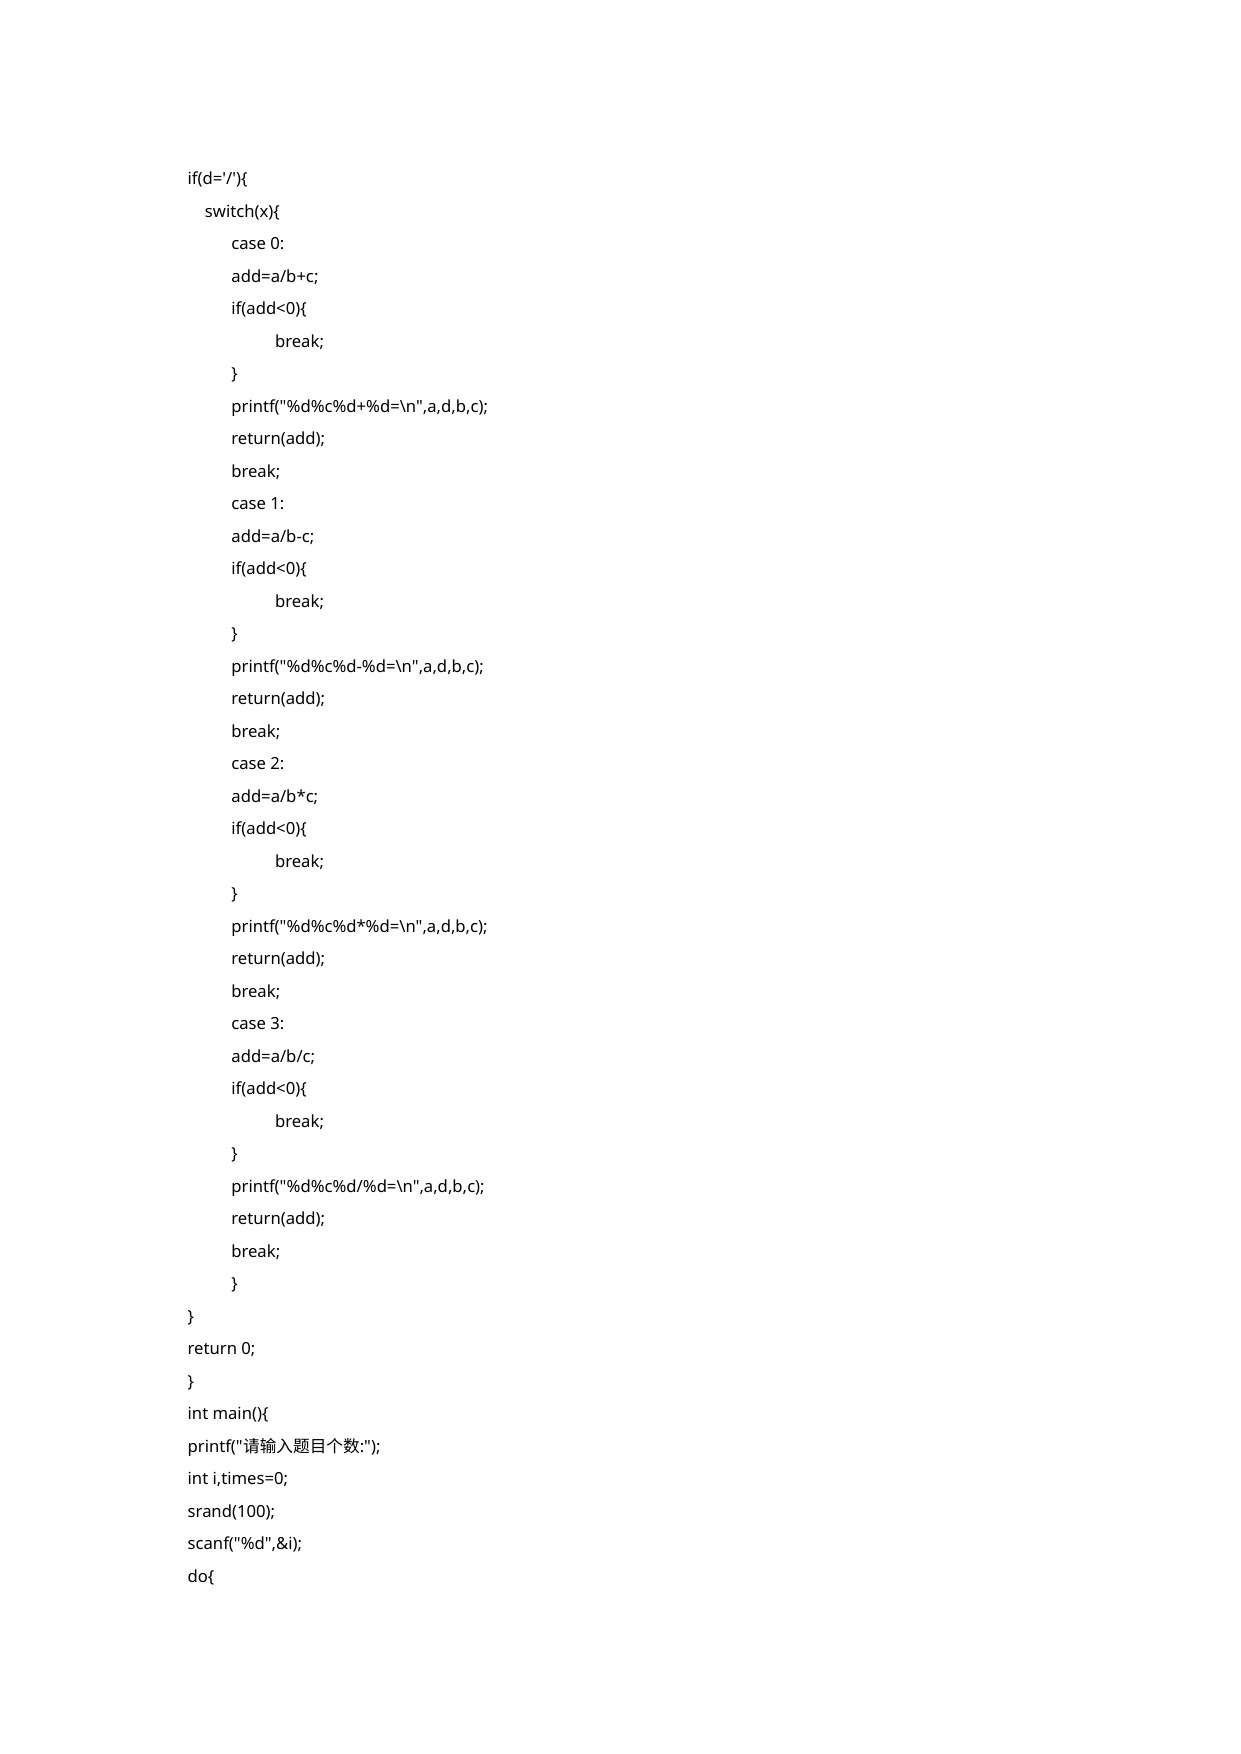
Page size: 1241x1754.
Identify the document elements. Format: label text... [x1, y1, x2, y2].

text return(add); [187, 942, 1053, 974]
text break; [187, 1234, 1053, 1267]
text } [187, 877, 1053, 909]
text printf("%d%c%d-%d=\n",a,d,b,c); [187, 649, 1053, 682]
text printf("请输入题目个数:"); [187, 1429, 1053, 1462]
text } [187, 1137, 1053, 1169]
text return(add); [187, 1202, 1053, 1234]
text printf("%d%c%d/%d=\n",a,d,b,c); [187, 1169, 1053, 1202]
text break; [187, 714, 1053, 747]
text } [187, 357, 1053, 389]
text case 3: [187, 1007, 1053, 1039]
text return 0; [187, 1332, 1053, 1364]
text break; [187, 584, 1053, 617]
text break; [187, 454, 1053, 487]
text add=a/b/c; [187, 1039, 1053, 1072]
text scanf("%d",&i); [187, 1527, 1053, 1559]
text break; [187, 844, 1053, 877]
text return(add); [187, 682, 1053, 714]
text printf("%d%c%d*%d=\n",a,d,b,c); [187, 909, 1053, 942]
text } [187, 617, 1053, 649]
text int i,times=0; [187, 1462, 1053, 1494]
text do{ [187, 1559, 1053, 1592]
text if(d='/'){ [187, 162, 1053, 194]
text printf("%d%c%d+%d=\n",a,d,b,c); [187, 389, 1053, 422]
text return(add); [187, 422, 1053, 454]
text int main(){ [187, 1397, 1053, 1429]
text add=a/b+c; [187, 259, 1053, 292]
text if(add<0){ [187, 292, 1053, 324]
text case 2: [187, 747, 1053, 779]
text if(add<0){ [187, 552, 1053, 584]
text srand(100); [187, 1494, 1053, 1527]
text case 1: [187, 487, 1053, 519]
text if(add<0){ [187, 1072, 1053, 1104]
text } [187, 1299, 1053, 1332]
text } [187, 1364, 1053, 1397]
text add=a/b*c; [187, 779, 1053, 812]
text break; [187, 1104, 1053, 1137]
text if(add<0){ [187, 812, 1053, 844]
text } [187, 1267, 1053, 1299]
text break; [187, 324, 1053, 357]
text switch(x){ [187, 194, 1053, 227]
text break; [187, 974, 1053, 1007]
text add=a/b-c; [187, 519, 1053, 552]
text case 0: [187, 227, 1053, 259]
